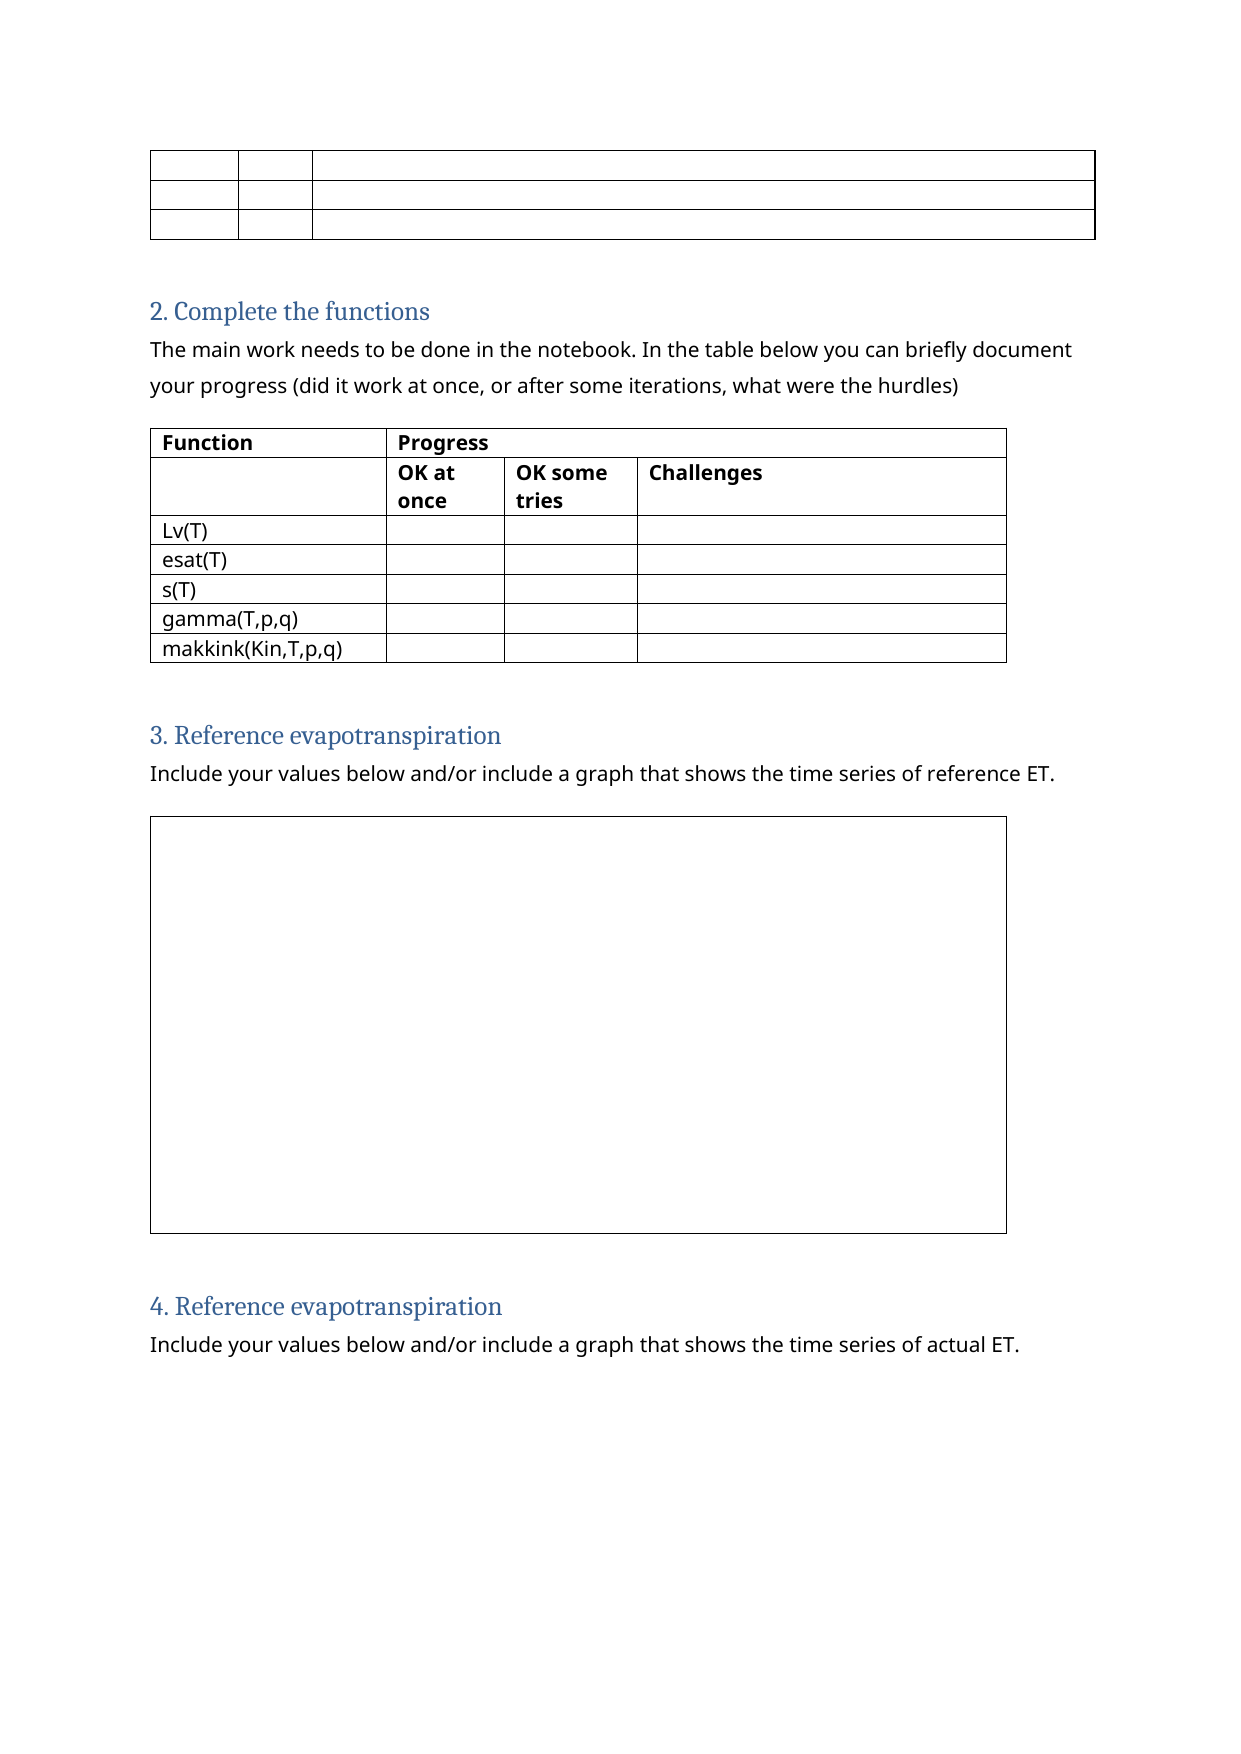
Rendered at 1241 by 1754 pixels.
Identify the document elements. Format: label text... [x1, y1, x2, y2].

table_cell [505, 575, 637, 603]
table_cell [151, 458, 386, 515]
table_cell [638, 545, 1006, 574]
table_cell [239, 181, 312, 209]
table_cell [239, 151, 312, 179]
table_cell [151, 181, 238, 209]
table_cell [505, 604, 637, 633]
table_cell esat(T) [151, 545, 386, 574]
table_cell [387, 545, 504, 574]
table_cell [239, 210, 312, 238]
table_header Progress [387, 429, 1006, 457]
table_cell [638, 516, 1006, 544]
table_cell [387, 634, 504, 662]
table_cell [151, 210, 238, 238]
table_cell Lv(T) [151, 516, 386, 544]
table_cell [505, 545, 637, 574]
table_header Function [151, 429, 386, 457]
table_cell gamma(T,p,q) [151, 604, 386, 633]
table_cell OK some tries [505, 458, 637, 515]
table_cell [638, 634, 1006, 662]
table_cell [638, 575, 1006, 603]
table_cell Challenges [638, 458, 1006, 515]
subtitle 3. Reference evapotranspiration [150, 720, 1090, 751]
text Include your values below and/or include a graph that shows the time series of actual ET. [150, 1330, 1090, 1358]
table_cell OK at once [387, 458, 504, 515]
table_cell [505, 634, 637, 662]
table_cell [638, 604, 1006, 633]
text Include your values below and/or include a graph that shows the time series of reference ET. [150, 759, 1090, 787]
table_cell [387, 516, 504, 544]
table_cell [151, 151, 238, 179]
text The main work needs to be done in the notebook. In the table below you can briefly document your progress (did it work at once, or after some iterations, what were the hurdles) [150, 335, 1090, 399]
table_cell makkink(Kin,T,p,q) [151, 634, 386, 662]
subtitle 4. Reference evapotranspiration [150, 1291, 1090, 1322]
table_cell s(T) [151, 575, 386, 603]
table_cell [313, 210, 1094, 238]
table_cell [387, 604, 504, 633]
subtitle 2. Complete the functions [150, 296, 1090, 327]
table_cell [313, 151, 1094, 179]
table_cell [505, 516, 637, 544]
table_cell [387, 575, 504, 603]
table_cell [313, 181, 1094, 209]
table_header [151, 817, 1006, 1233]
